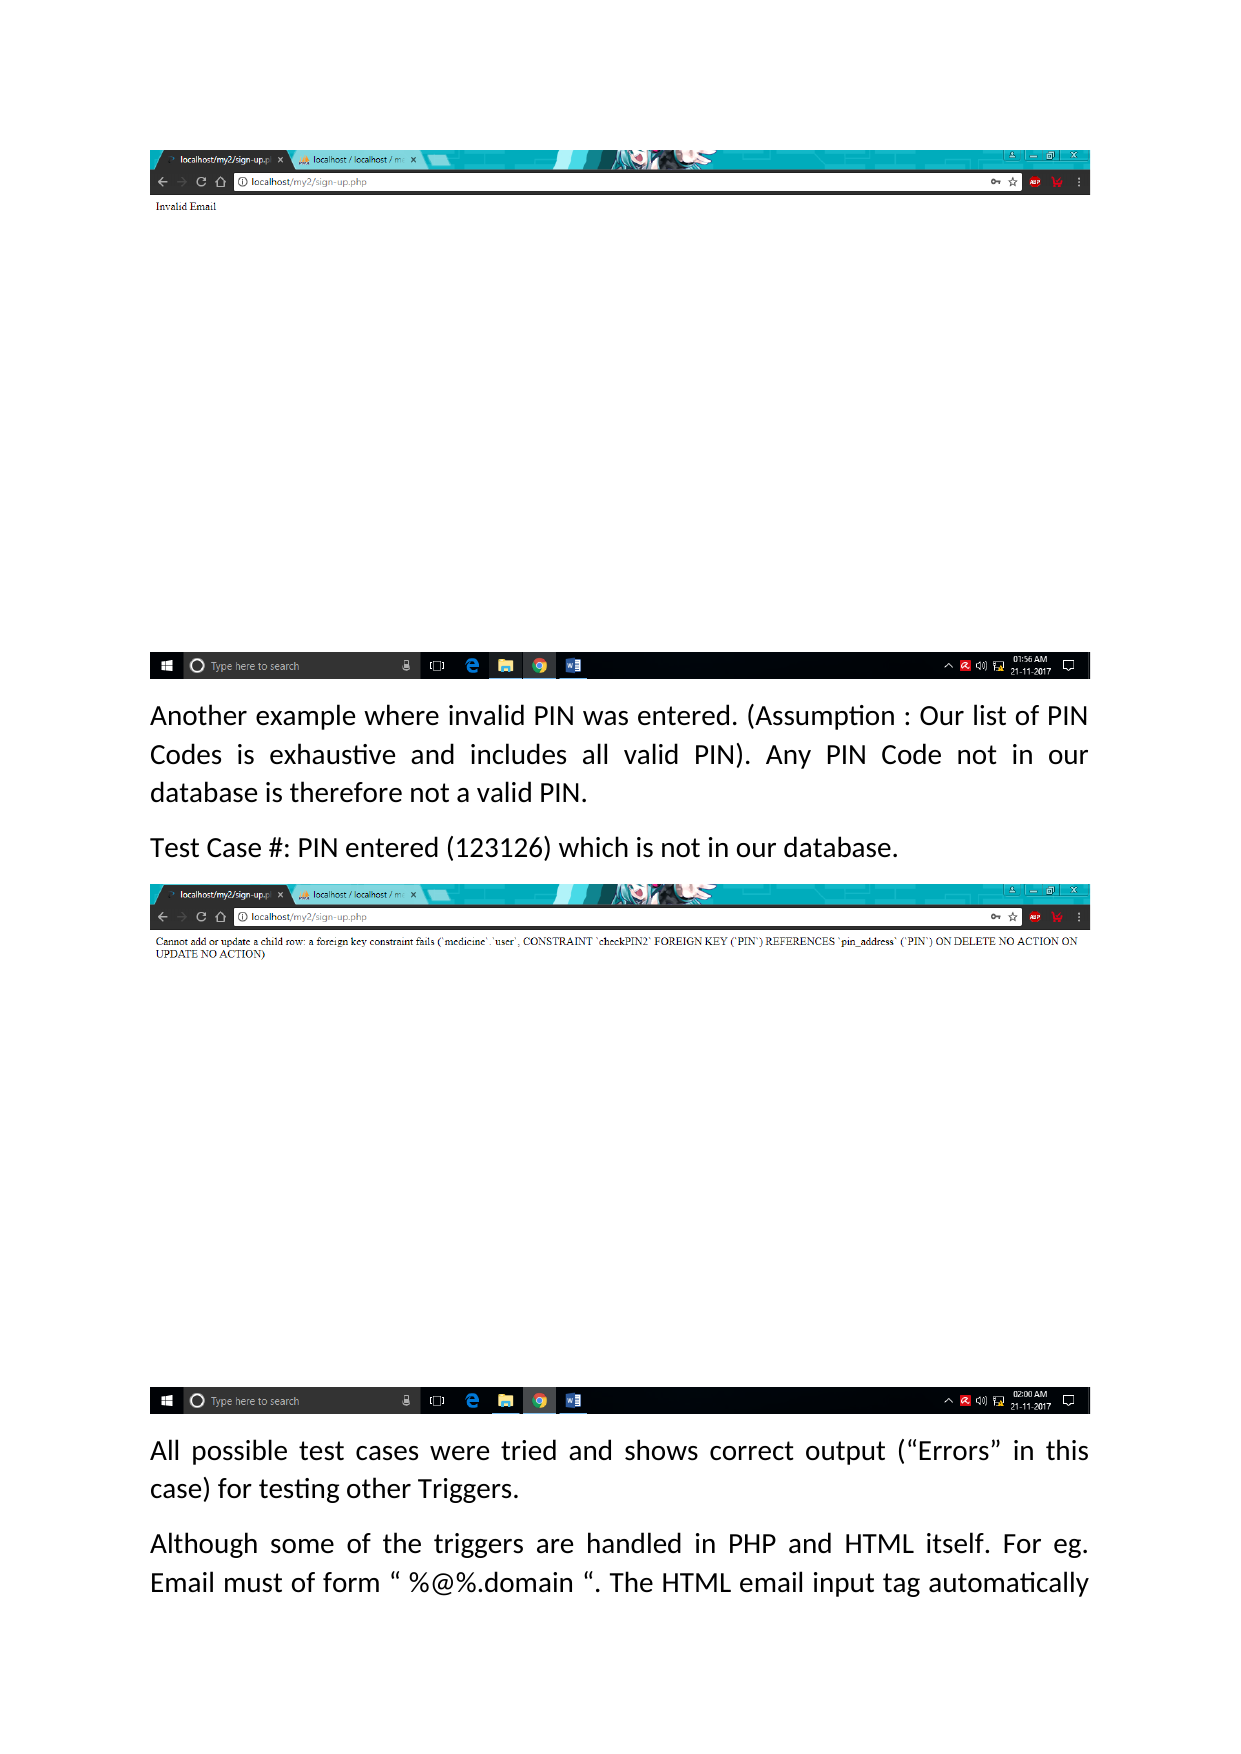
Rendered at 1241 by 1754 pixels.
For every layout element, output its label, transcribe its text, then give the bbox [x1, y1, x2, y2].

text All possible test cases were tried and shows correct output (“Errors” in this case) for testing other Triggers. [150, 1432, 1090, 1506]
picture [150, 150, 1091, 679]
text Test Case #: PIN entered (123126) which is not in our database. [150, 829, 1090, 865]
text Another example where invalid PIN was entered. (Assumption : Our list of PIN Codes is exhaustive and includes all valid PIN). Any PIN Code not in our database is therefore not a valid PIN. [150, 697, 1090, 810]
picture [150, 884, 1091, 1414]
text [150, 1526, 1090, 1600]
